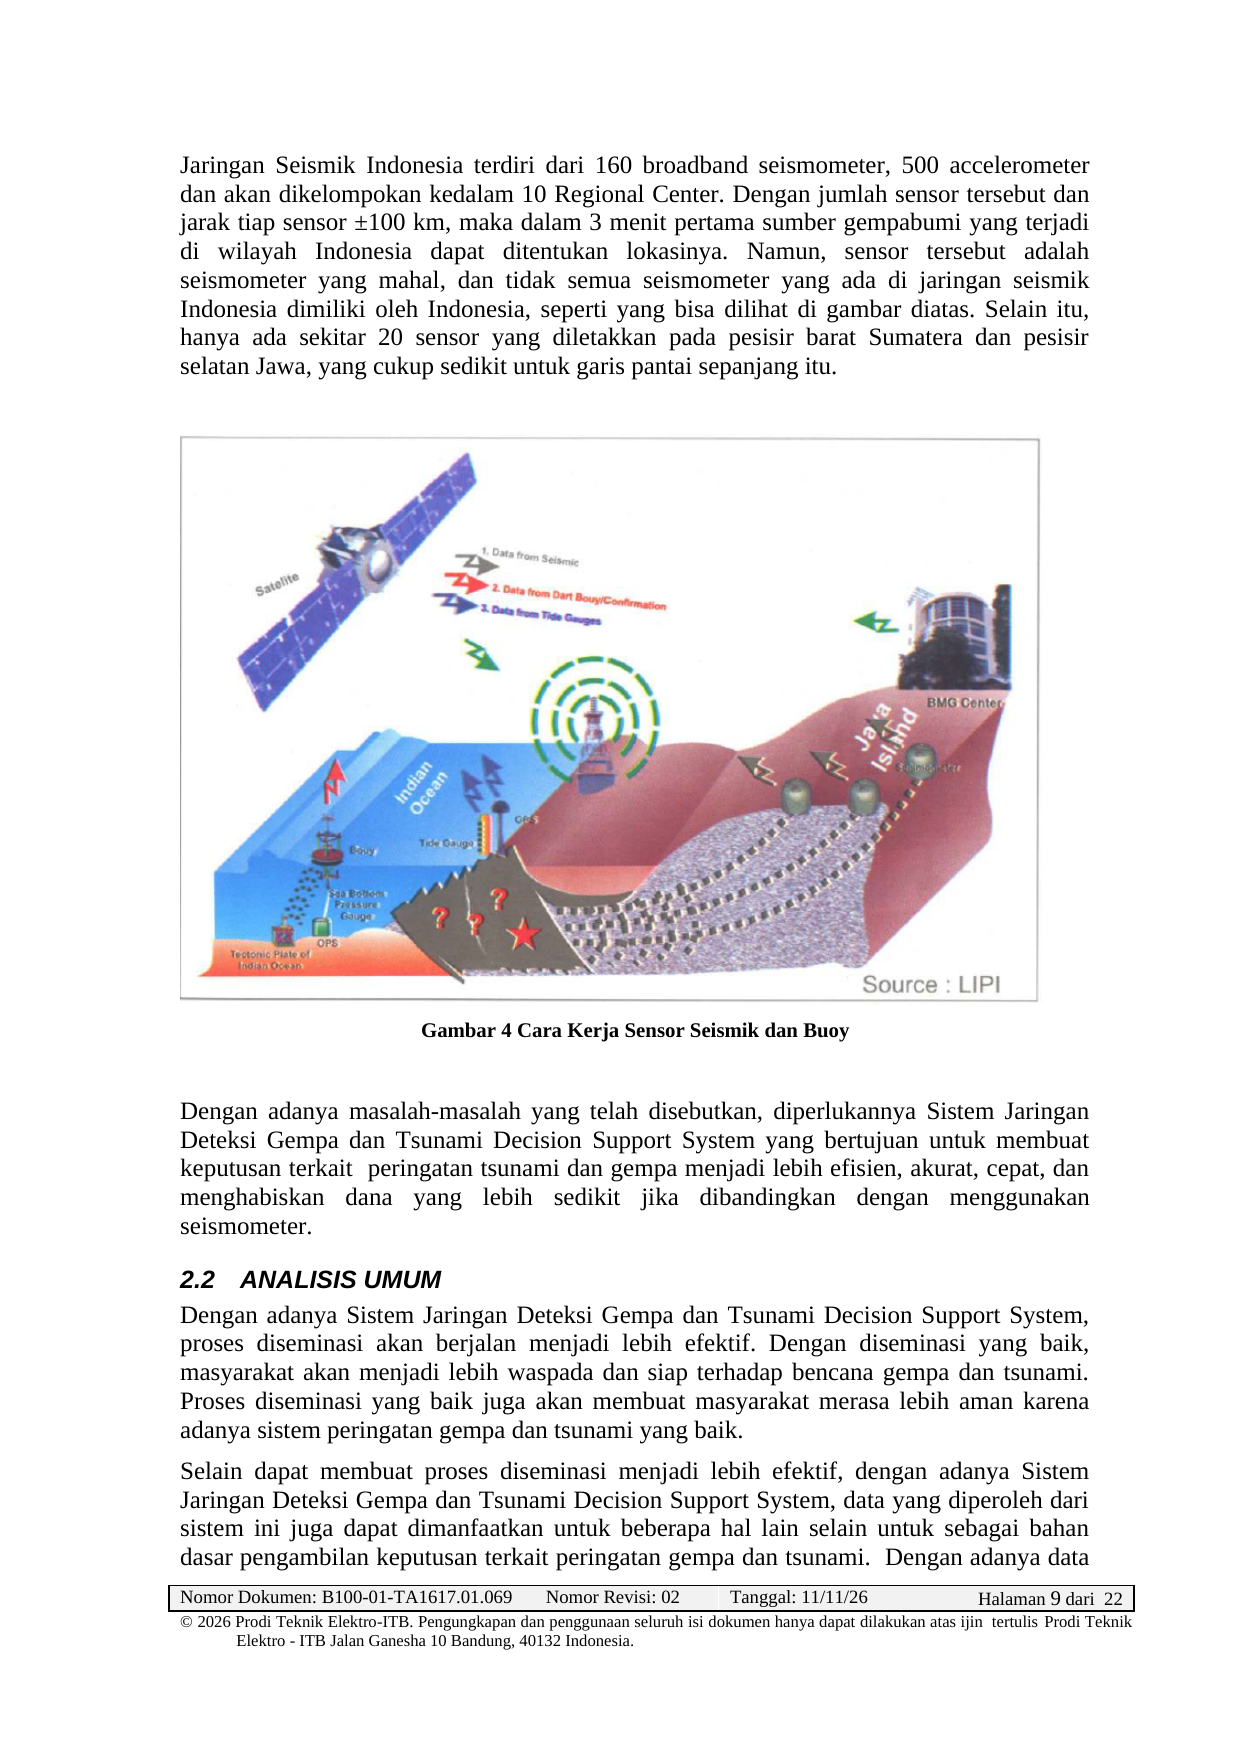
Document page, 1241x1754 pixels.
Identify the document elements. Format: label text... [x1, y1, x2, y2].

text Dengan adanya masalah-masalah yang telah disebutkan, diperlukannya Sistem Jaringan Deteksi Gempa dan Tsunami Decision Support System yang bertujuan untuk membuat keputusan terkait peringatan tsunami dan gempa menjadi lebih efisien, akurat, cepat, dan menghabiskan dana yang lebih sedikit jika dibandingkan dengan menggunakan seismometer. [180, 1096, 1090, 1240]
text Gambar 4 Cara Kerja Sensor Seismik dan Buoy [180, 1018, 1090, 1042]
text Jaringan Seismik Indonesia terdiri dari 160 broadband seismometer, 500 accelerometer dan akan dikelompokan kedalam 10 Regional Center. Dengan jumlah sensor tersebut dan jarak tiap sensor ±100 km, maka dalam 3 menit pertama sumber gempabumi yang terjadi di wilayah Indonesia dapat ditentukan lokasinya. Namun, sensor tersebut adalah seismometer yang mahal, dan tidak semua seismometer yang ada di jaringan seismik Indonesia dimiliki oleh Indonesia, seperti yang bisa dilihat di gambar diatas. Selain itu, hanya ada sekitar 20 sensor yang diletakkan pada pesisir barat Sumatera dan pesisir selatan Jawa, yang cukup sedikit untuk garis pantai sepanjang itu. [180, 150, 1090, 380]
subtitle ANALISIS UMUM [180, 1265, 1090, 1293]
text Dengan adanya Sistem Jaringan Deteksi Gempa dan Tsunami Decision Support System, proses diseminasi akan berjalan menjadi lebih efektif. Dengan diseminasi yang baik, masyarakat akan menjadi lebih waspada dan siap terhadap bencana gempa dan tsunami. Proses diseminasi yang baik juga akan membuat masyarakat merasa lebih aman karena adanya sistem peringatan gempa dan tsunami yang baik. [180, 1300, 1090, 1443]
